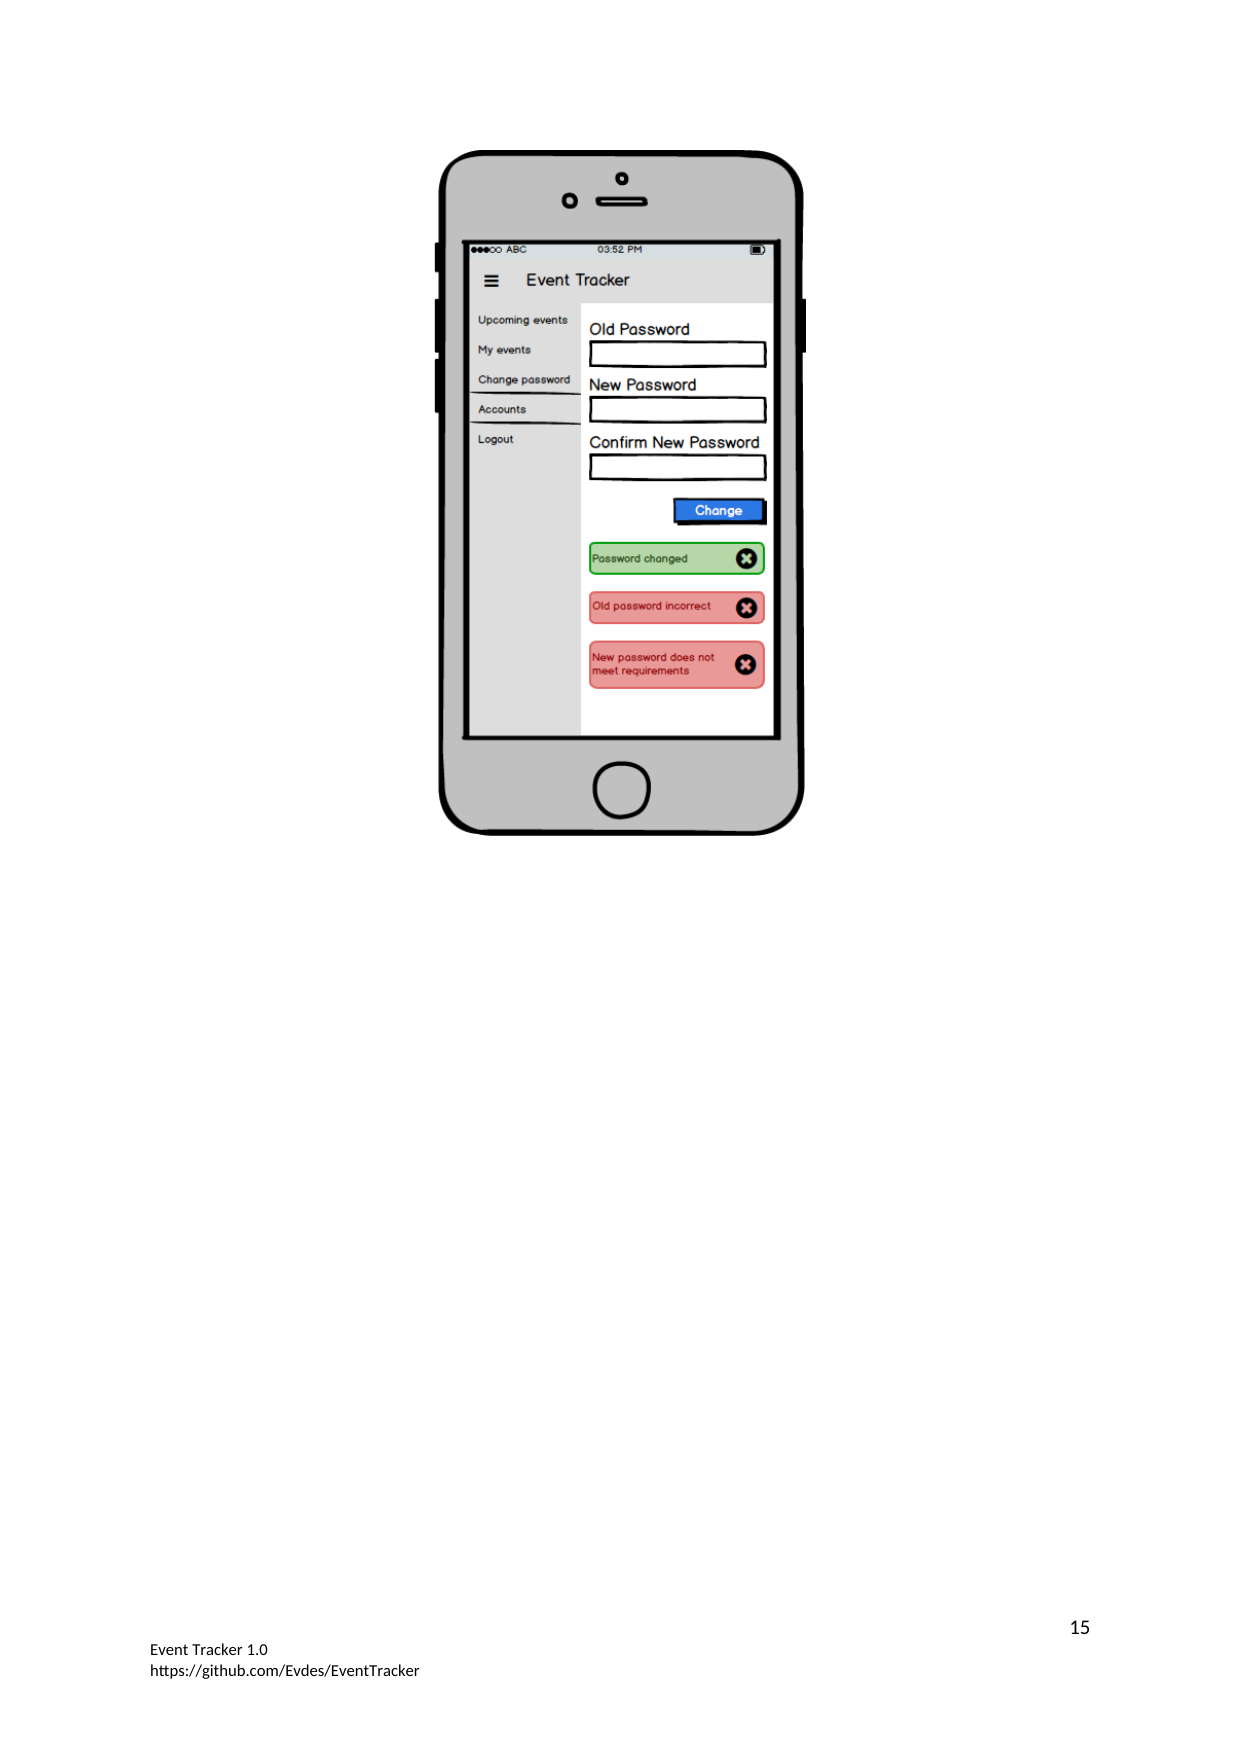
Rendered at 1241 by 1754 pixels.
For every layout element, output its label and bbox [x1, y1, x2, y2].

picture [434, 150, 806, 836]
